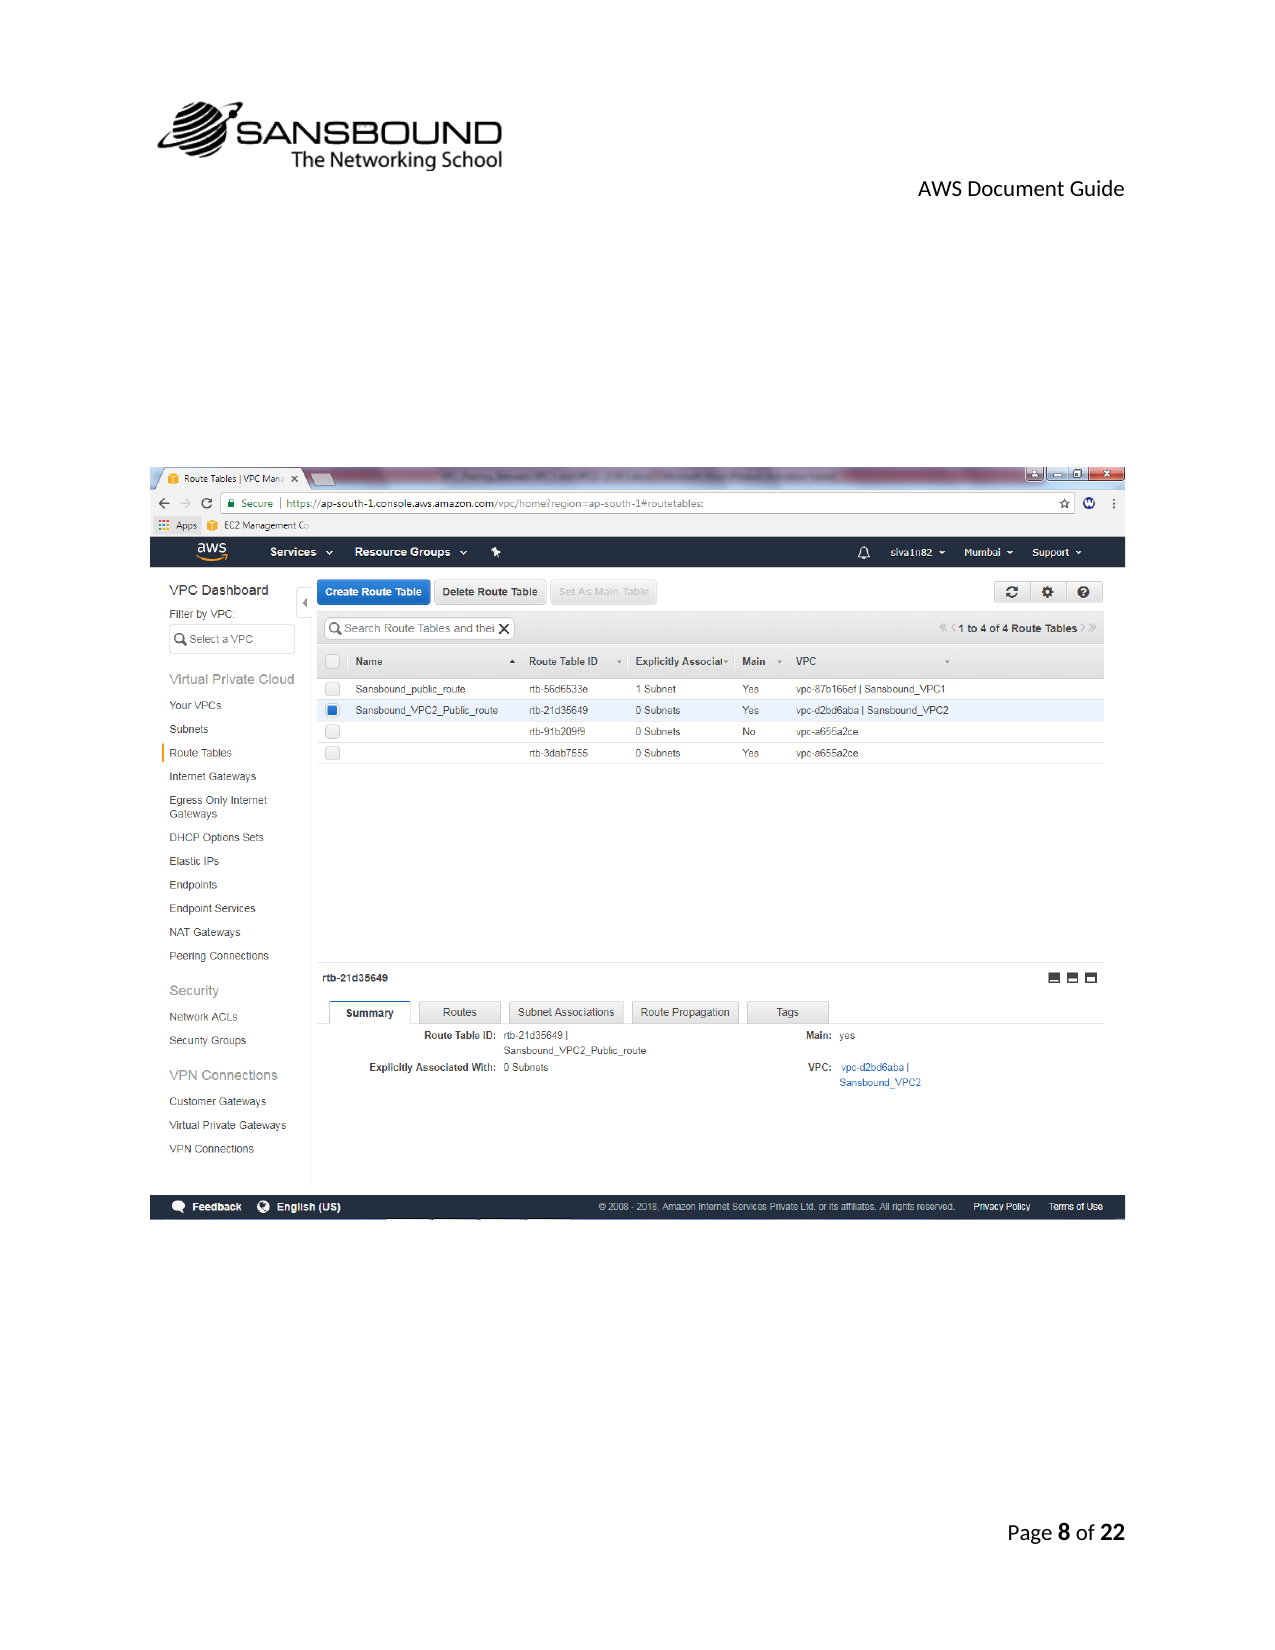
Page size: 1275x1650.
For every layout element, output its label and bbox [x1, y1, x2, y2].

picture [150, 75, 514, 197]
picture [150, 467, 1125, 1220]
